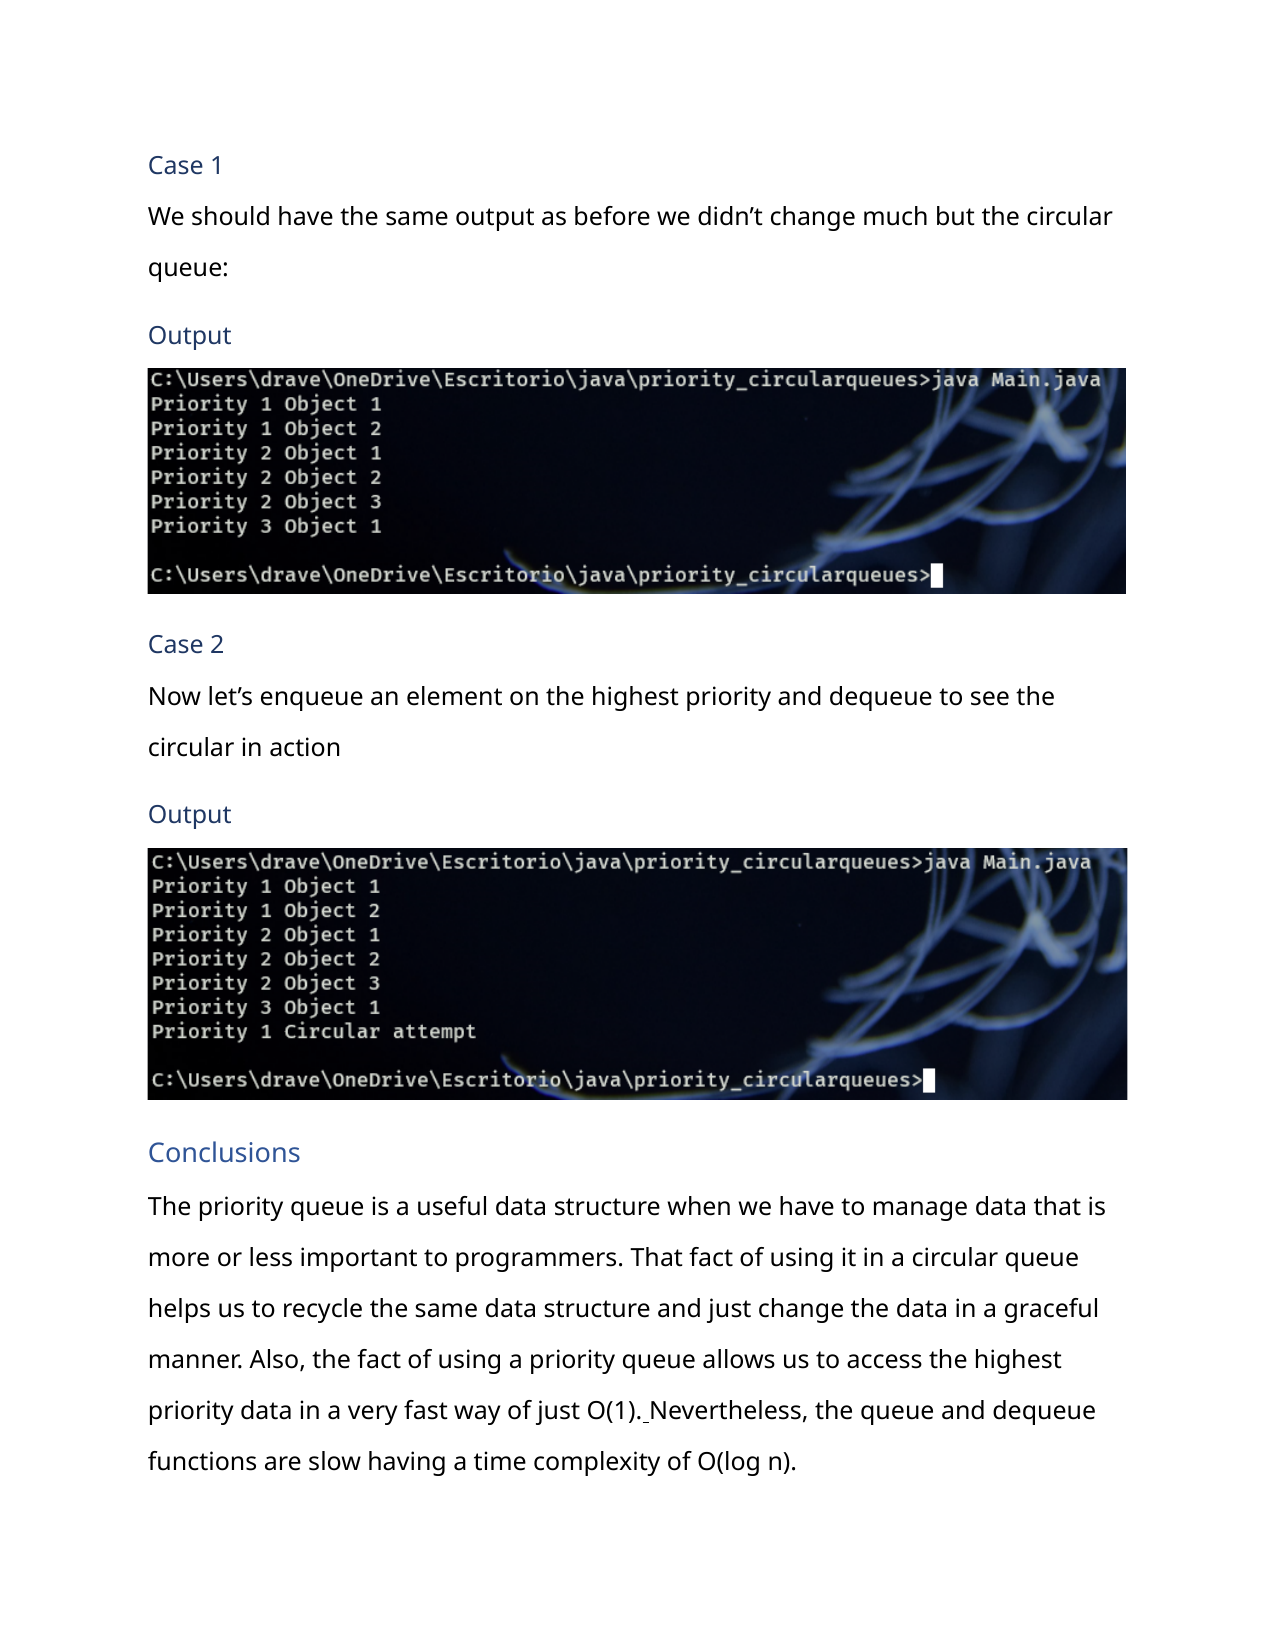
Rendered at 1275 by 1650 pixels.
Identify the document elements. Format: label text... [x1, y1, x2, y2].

subtitle Conclusions [148, 1133, 1127, 1170]
text We should have the same output as before we didn’t change much but the circular queue: [148, 199, 1127, 284]
subtitle Case 2 [148, 627, 1127, 661]
picture [147, 848, 1128, 1100]
subtitle Output [148, 797, 1127, 831]
text Now let’s enqueue an element on the highest priority and dequeue to see the circular in action [148, 678, 1127, 763]
picture [147, 368, 1126, 594]
text The priority queue is a useful data structure when we have to manage data that is more or less important to programmers. That fact of using it in a circular queue helps us to recycle the same data structure and just change the data in a graceful manner. Also, the fact of using a priority queue allows us to access the highest priority data in a very fast way of just O(1). Nevertheless, the queue and dequeue functions are slow having a time complexity of O(log n). [148, 1188, 1127, 1478]
subtitle Case 1 [148, 148, 1127, 182]
subtitle Output [148, 317, 1127, 352]
